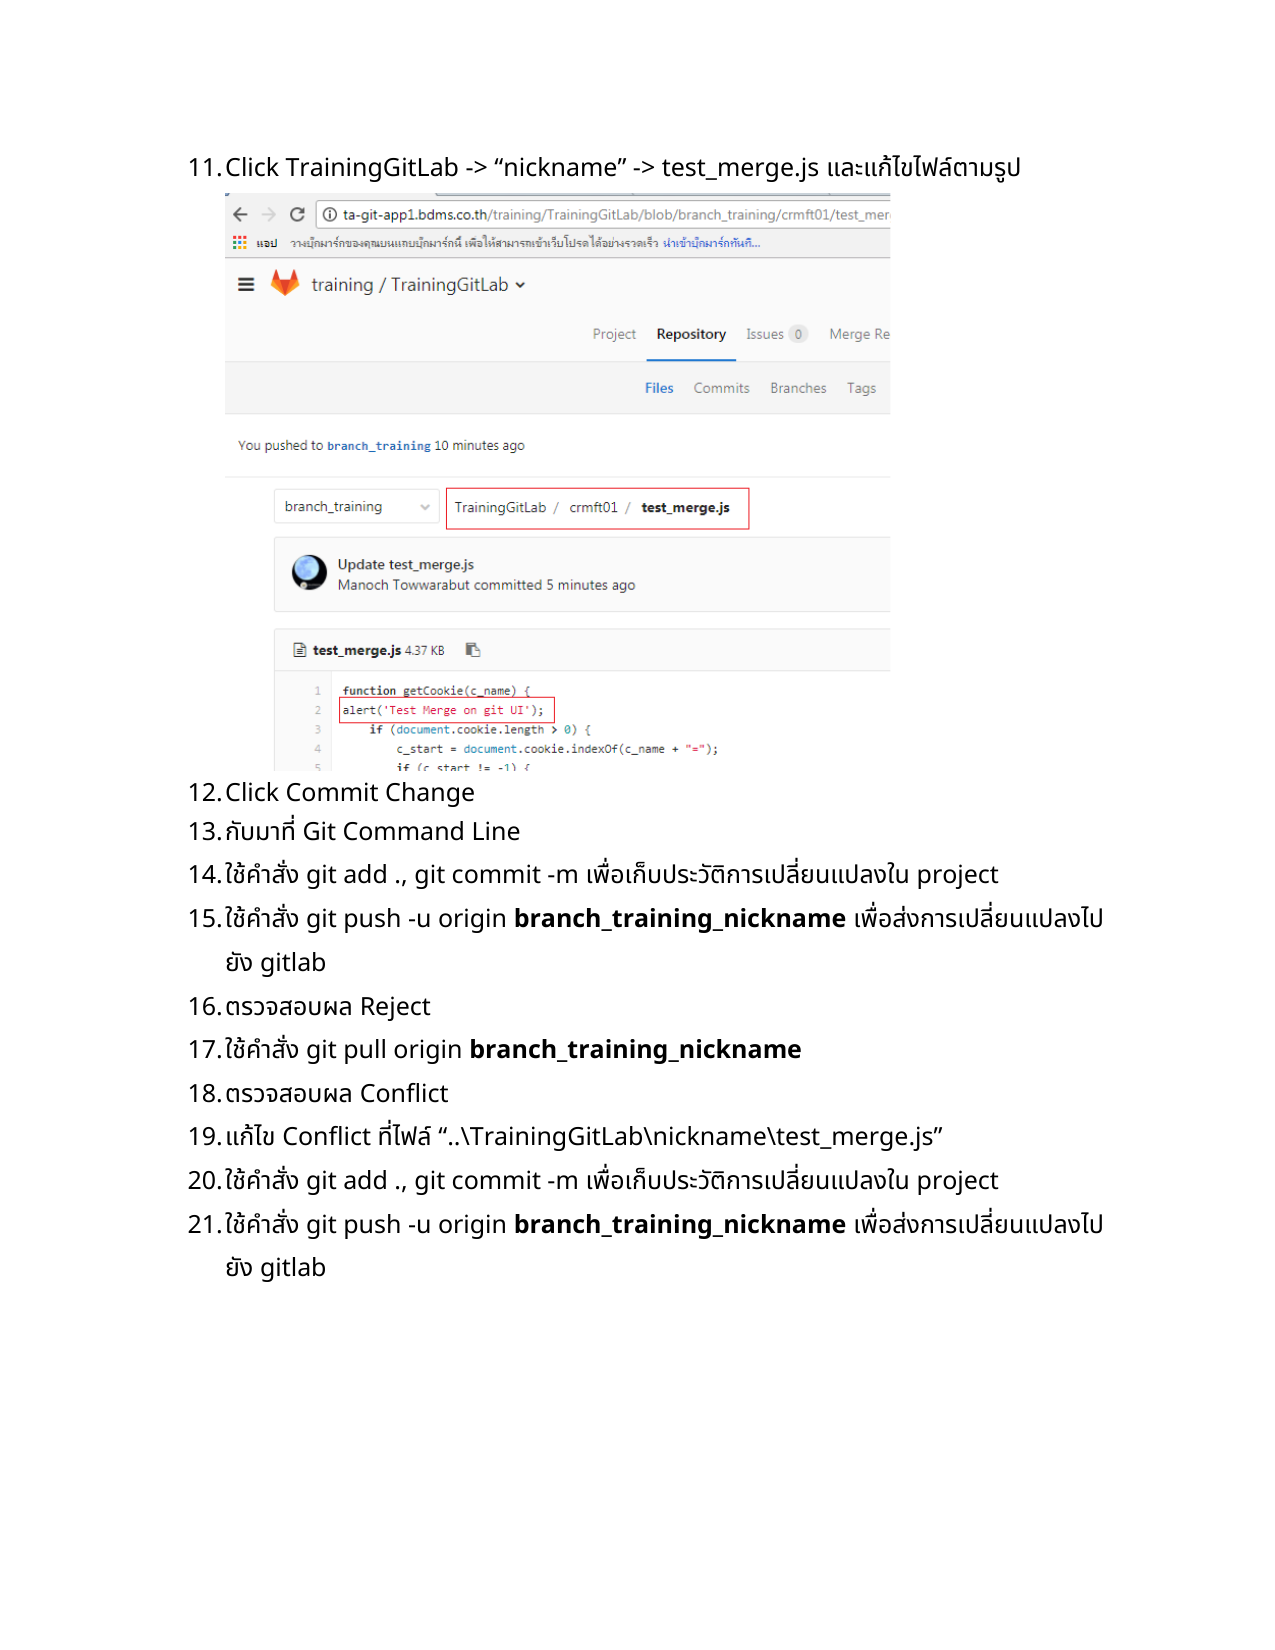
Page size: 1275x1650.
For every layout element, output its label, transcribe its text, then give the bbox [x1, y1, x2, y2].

list ใช้คำสั่ง git push -u origin branch_training_nickname เพื่อส่งการเปลี่ยนแปลงไปยัง gitlab [187, 1206, 1125, 1288]
list ใช้คำสั่ง git pull origin branch_training_nickname [187, 1032, 1125, 1070]
list ตรวจสอบผล Conflict [187, 1075, 1125, 1113]
list ใช้คำสั่ง git push -u origin branch_training_nickname เพื่อส่งการเปลี่ยนแปลงไปยัง gitlab [187, 901, 1125, 982]
list แก้ไข Conflict ที่ไฟล์ “..\TrainingGitLab\nickname\test_merge.js” [187, 1119, 1125, 1157]
list Click TrainingGitLab -> “nickname” -> test_merge.js และแก้ไขไฟล์ตามรูป [187, 150, 1125, 188]
picture [225, 193, 891, 771]
list ใช้คำสั่ง git add ., git commit -m เพื่อเก็บประวัติการเปลี่ยนแปลงใน project [187, 857, 1125, 895]
list ใช้คำสั่ง git add ., git commit -m เพื่อเก็บประวัติการเปลี่ยนแปลงใน project [187, 1163, 1125, 1201]
list ตรวจสอบผล Reject [187, 988, 1125, 1026]
list กับมาที่ Git Command Line [187, 813, 1125, 852]
list Click Commit Change [187, 774, 1125, 808]
